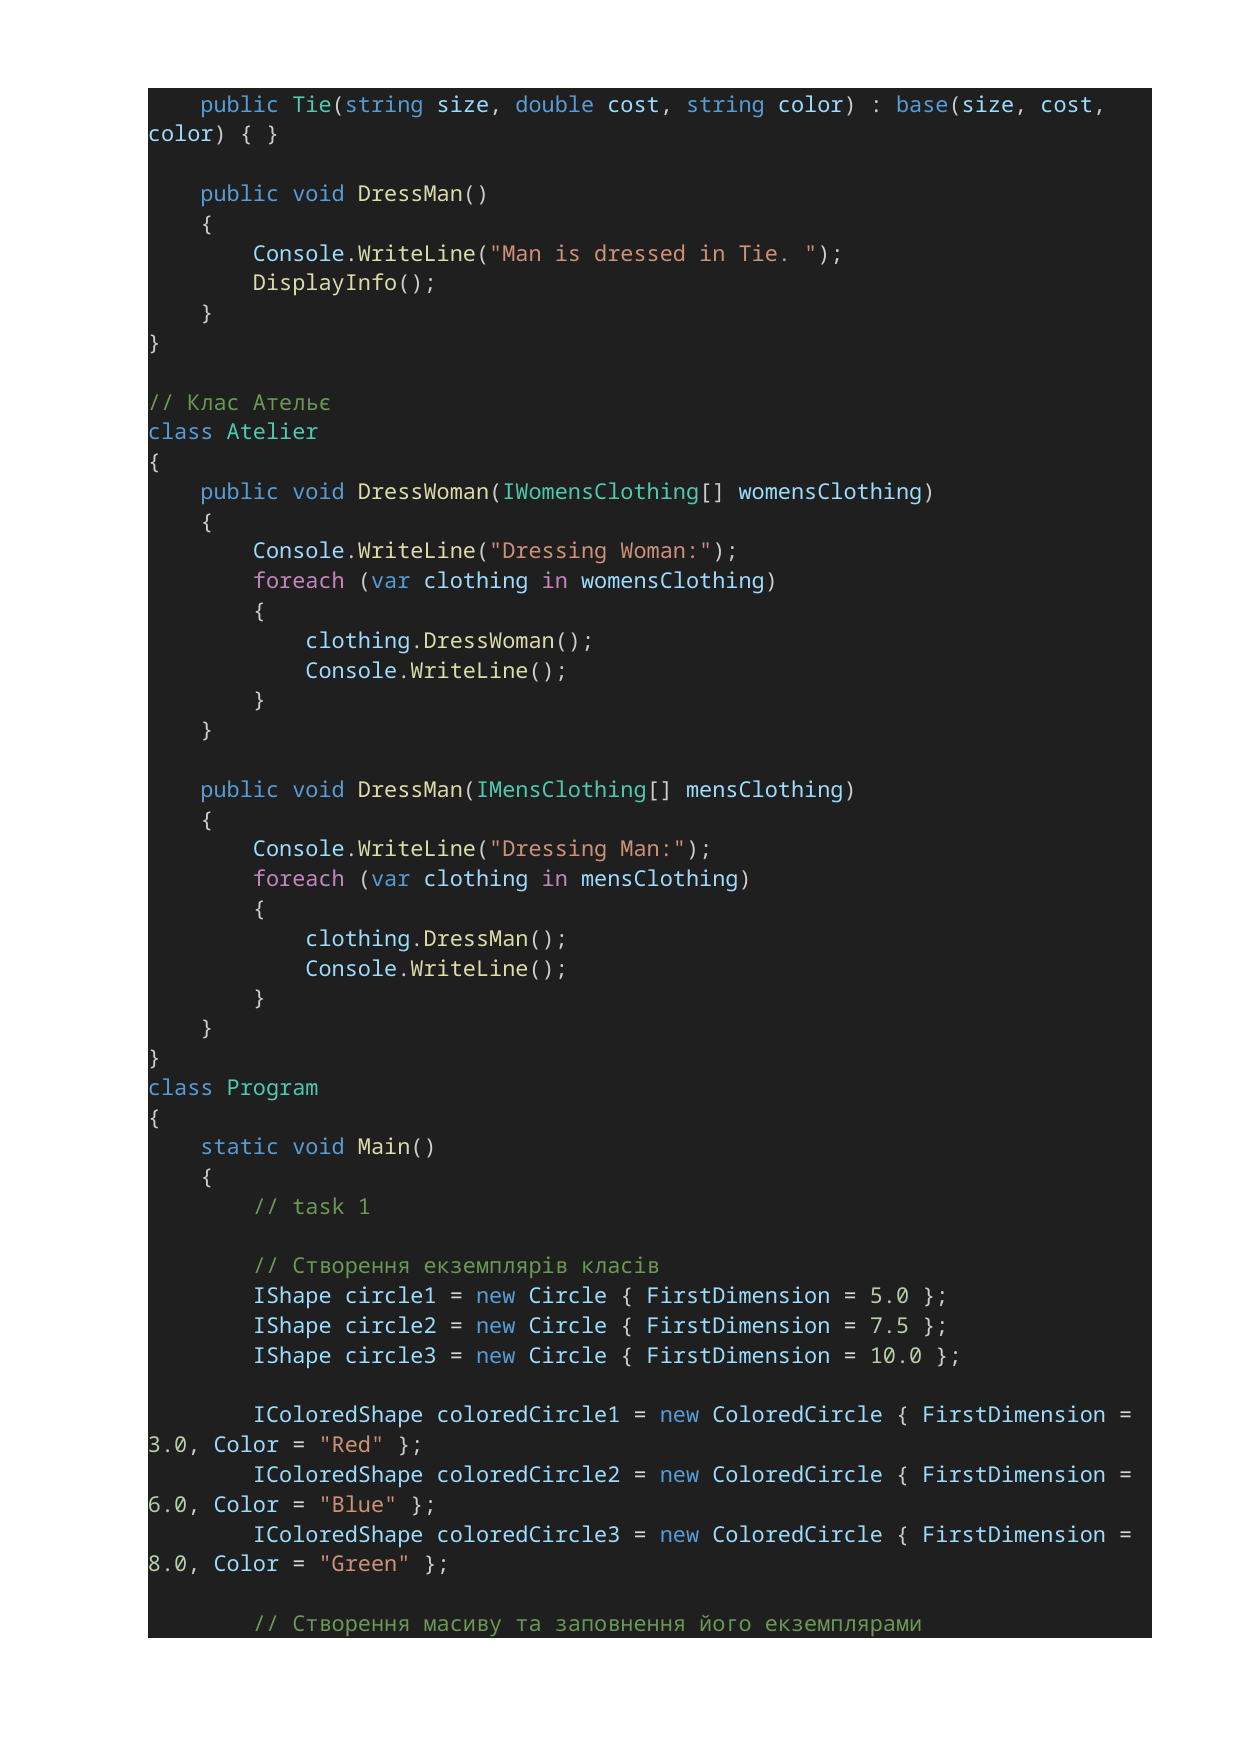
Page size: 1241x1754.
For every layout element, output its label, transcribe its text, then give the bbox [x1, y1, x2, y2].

text static void Main() [148, 1131, 1152, 1161]
text // Створення екземплярів класів [148, 1250, 1152, 1280]
text // Клас Ательє [148, 386, 1152, 416]
text IColoredShape coloredCircle1 = new ColoredCircle { FirstDimension = 3.0, Color = "Red" }; [148, 1399, 1152, 1459]
text } [148, 684, 1152, 714]
text DisplayInfo(); [148, 267, 1152, 297]
text IShape circle3 = new Circle { FirstDimension = 10.0 }; [148, 1340, 1152, 1369]
text Console.WriteLine(); [148, 654, 1152, 684]
text public void DressMan(IMensClothing[] mensClothing) [148, 774, 1152, 803]
text IColoredShape coloredCircle3 = new ColoredCircle { FirstDimension = 8.0, Color = "Green" }; [148, 1518, 1152, 1578]
text } [148, 714, 1152, 744]
text public void DressMan() [148, 178, 1152, 208]
text } [148, 297, 1152, 327]
text { [148, 803, 1152, 833]
text } [148, 1042, 1152, 1072]
text IShape circle2 = new Circle { FirstDimension = 7.5 }; [148, 1310, 1152, 1340]
text { [148, 506, 1152, 535]
text Console.WriteLine("Dressing Woman:"); [148, 535, 1152, 565]
text } [148, 1012, 1152, 1042]
text } [148, 327, 1152, 357]
text { [148, 595, 1152, 625]
text public Tie(string size, double cost, string color) : base(size, cost, color) { } [148, 88, 1152, 148]
text foreach (var clothing in womensClothing) [148, 565, 1152, 595]
text clothing.DressWoman(); [148, 625, 1152, 654]
text Console.WriteLine("Dressing Man:"); [148, 833, 1152, 863]
text Console.WriteLine(); [148, 952, 1152, 982]
text { [148, 446, 1152, 476]
text // Створення масиву та заповнення його екземплярами [148, 1608, 1152, 1638]
text public void DressWoman(IWomensClothing[] womensClothing) [148, 476, 1152, 506]
text Console.WriteLine("Man is dressed in Tie. "); [148, 237, 1152, 267]
text class Atelier [148, 416, 1152, 446]
text { [148, 1161, 1152, 1191]
text { [148, 1101, 1152, 1131]
text IColoredShape coloredCircle2 = new ColoredCircle { FirstDimension = 6.0, Color = "Blue" }; [148, 1459, 1152, 1518]
text { [148, 893, 1152, 923]
text IShape circle1 = new Circle { FirstDimension = 5.0 }; [148, 1280, 1152, 1310]
text clothing.DressMan(); [148, 923, 1152, 952]
text class Program [148, 1072, 1152, 1101]
text foreach (var clothing in mensClothing) [148, 863, 1152, 893]
text } [148, 982, 1152, 1012]
text { [148, 208, 1152, 237]
text // task 1 [148, 1191, 1152, 1221]
